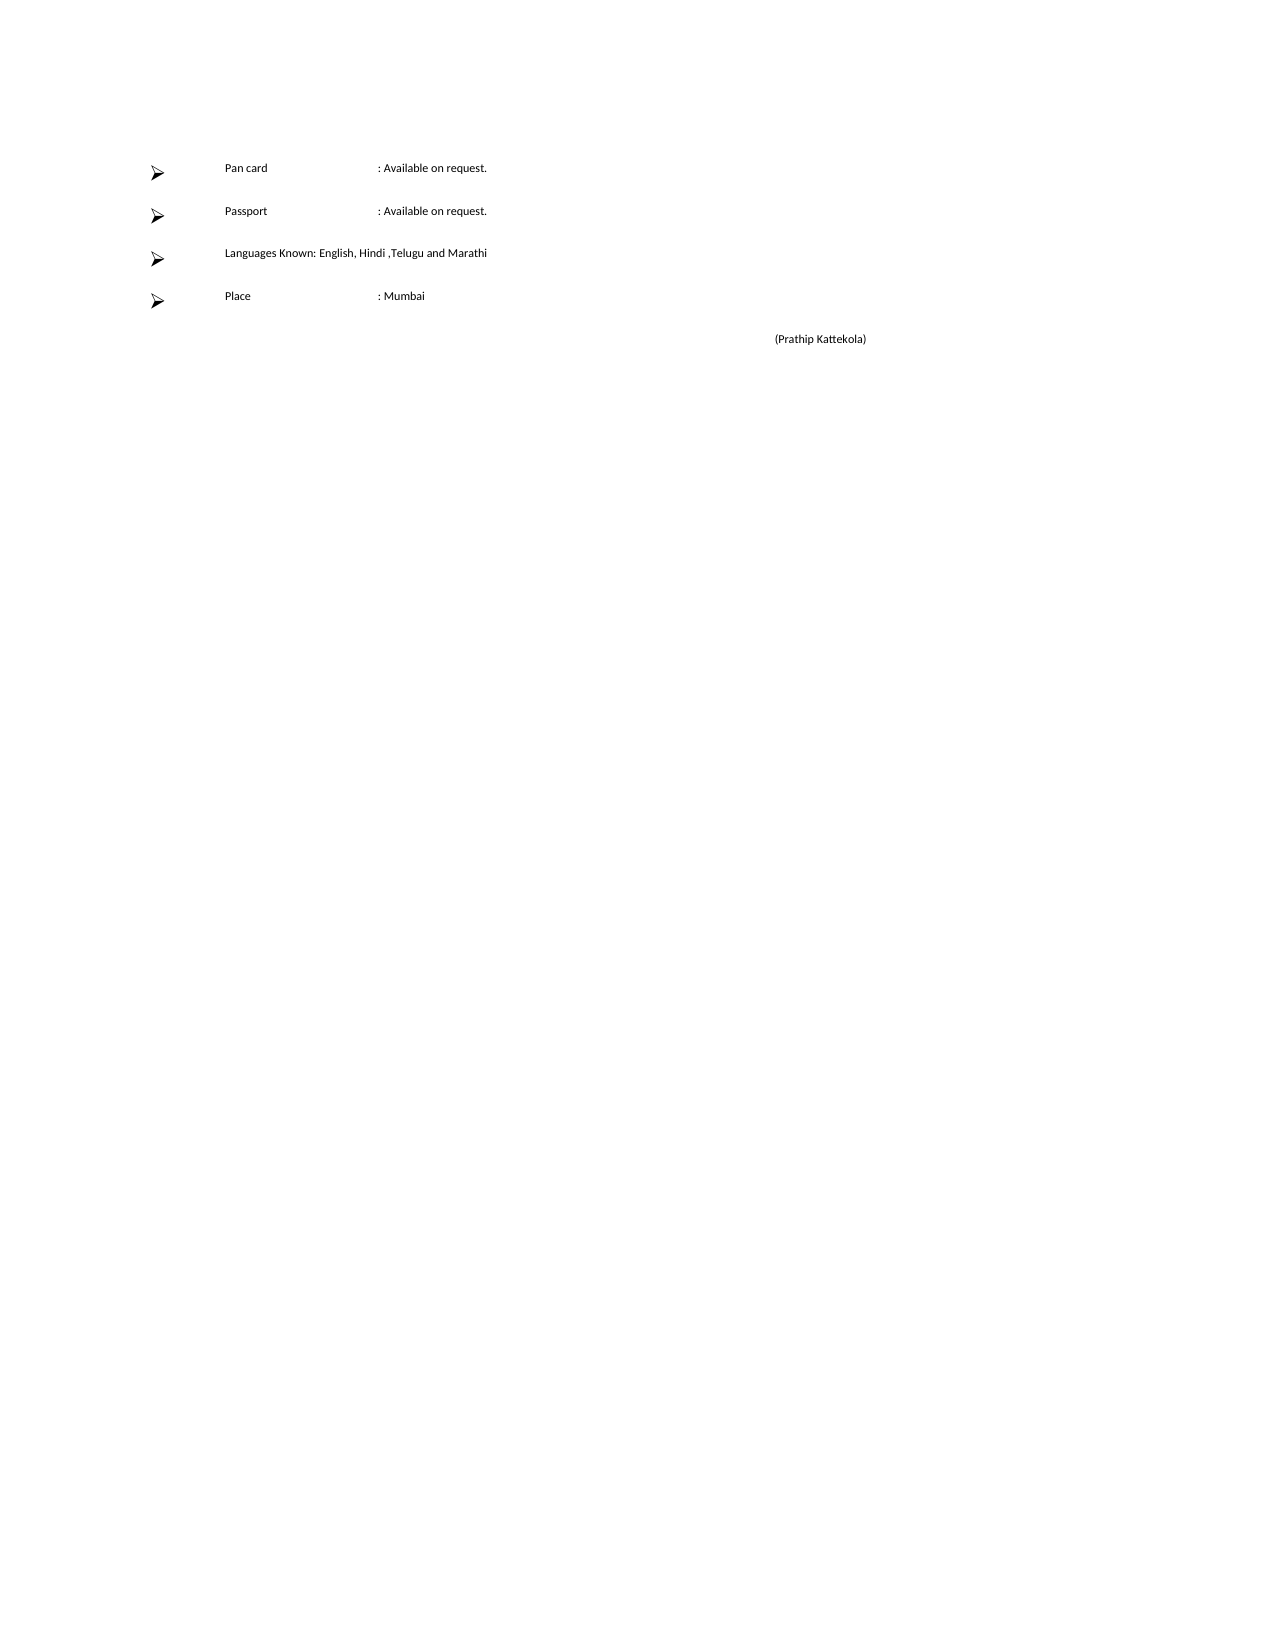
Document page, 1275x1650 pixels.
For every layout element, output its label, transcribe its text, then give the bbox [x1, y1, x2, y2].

list Languages Known: English, Hindi ,Telugu and Marathi [150, 235, 1275, 278]
list Place : Mumbai [150, 278, 1275, 321]
list Passport : Available on request. [150, 193, 1275, 235]
list Pan card : Available on request. [150, 150, 1275, 193]
text (Prathip Kattekola) [150, 321, 1125, 346]
